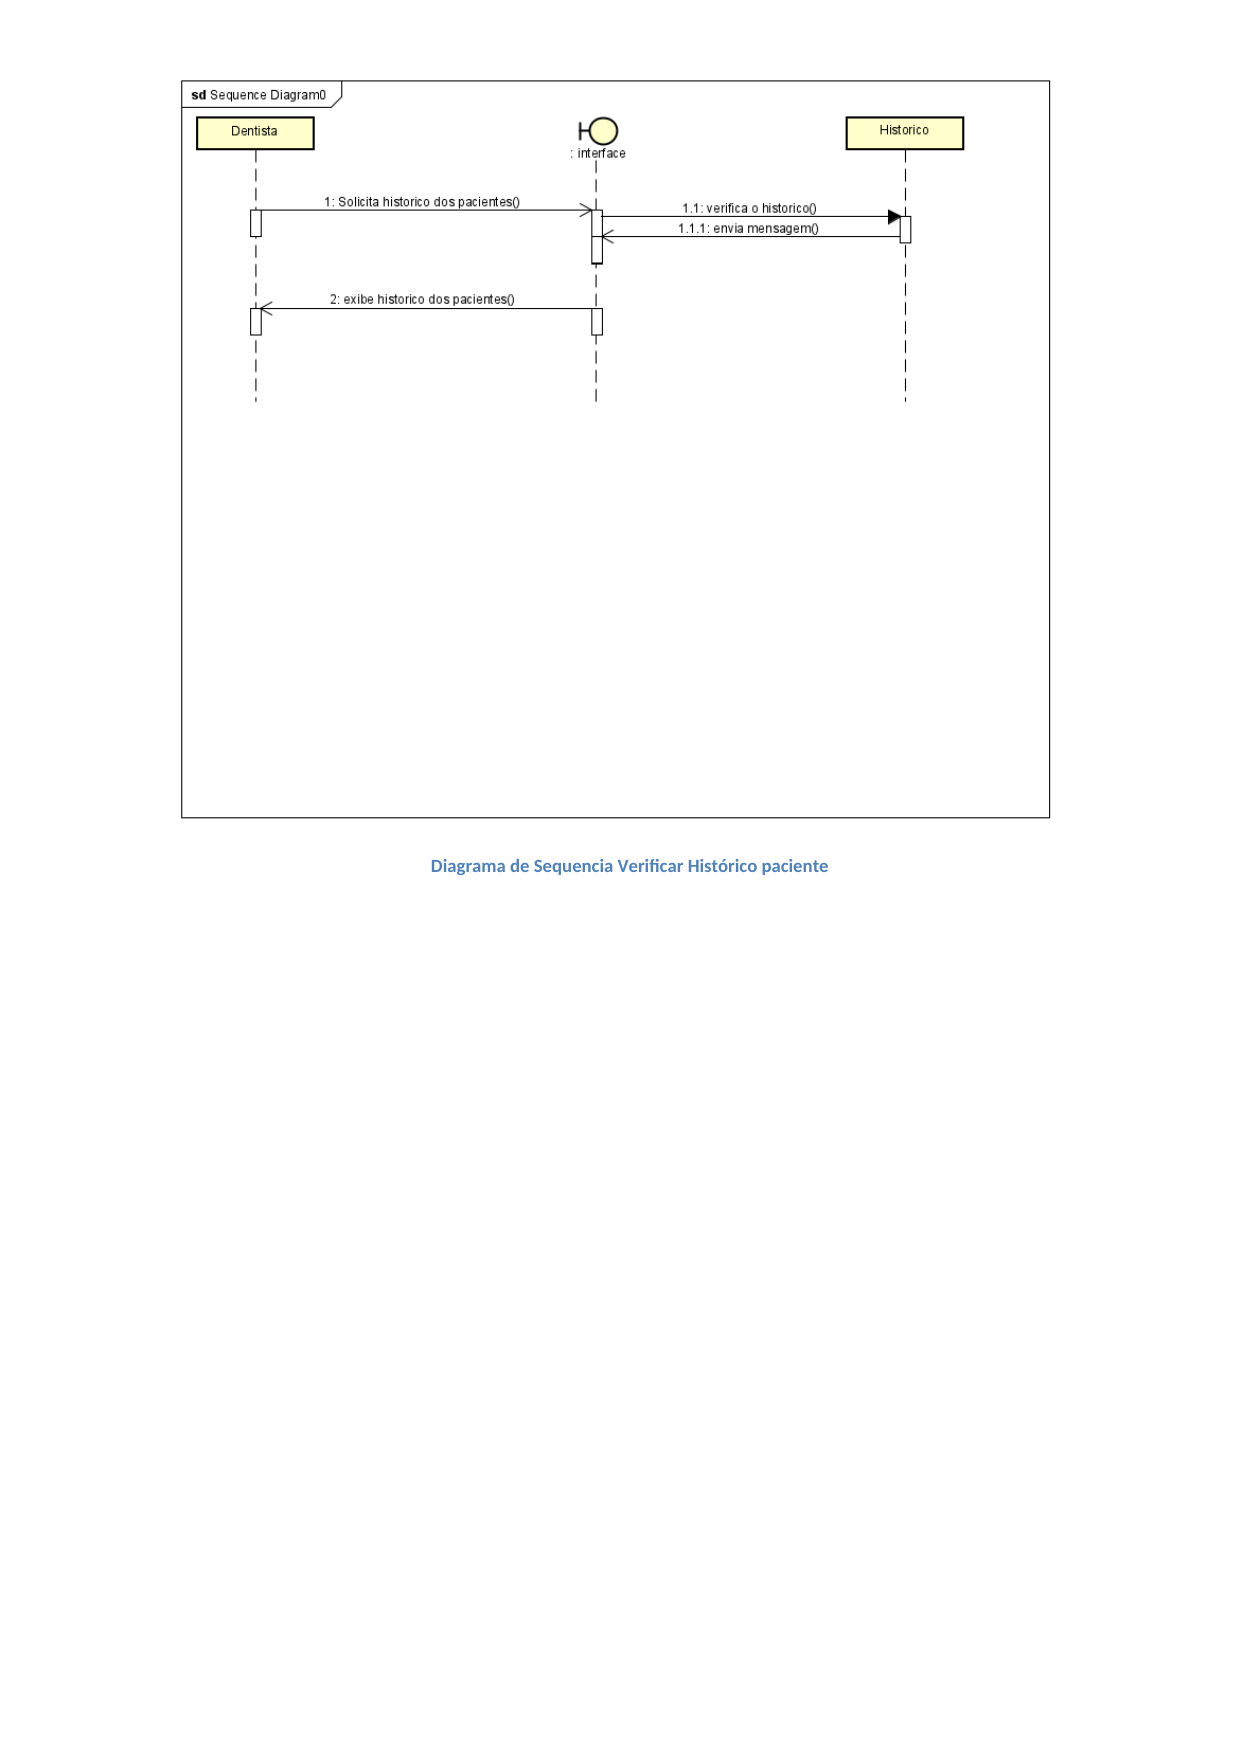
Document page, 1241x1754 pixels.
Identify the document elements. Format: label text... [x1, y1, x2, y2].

picture [177, 73, 1065, 830]
text Diagrama de Sequencia Verificar Histórico paciente [177, 854, 1063, 877]
